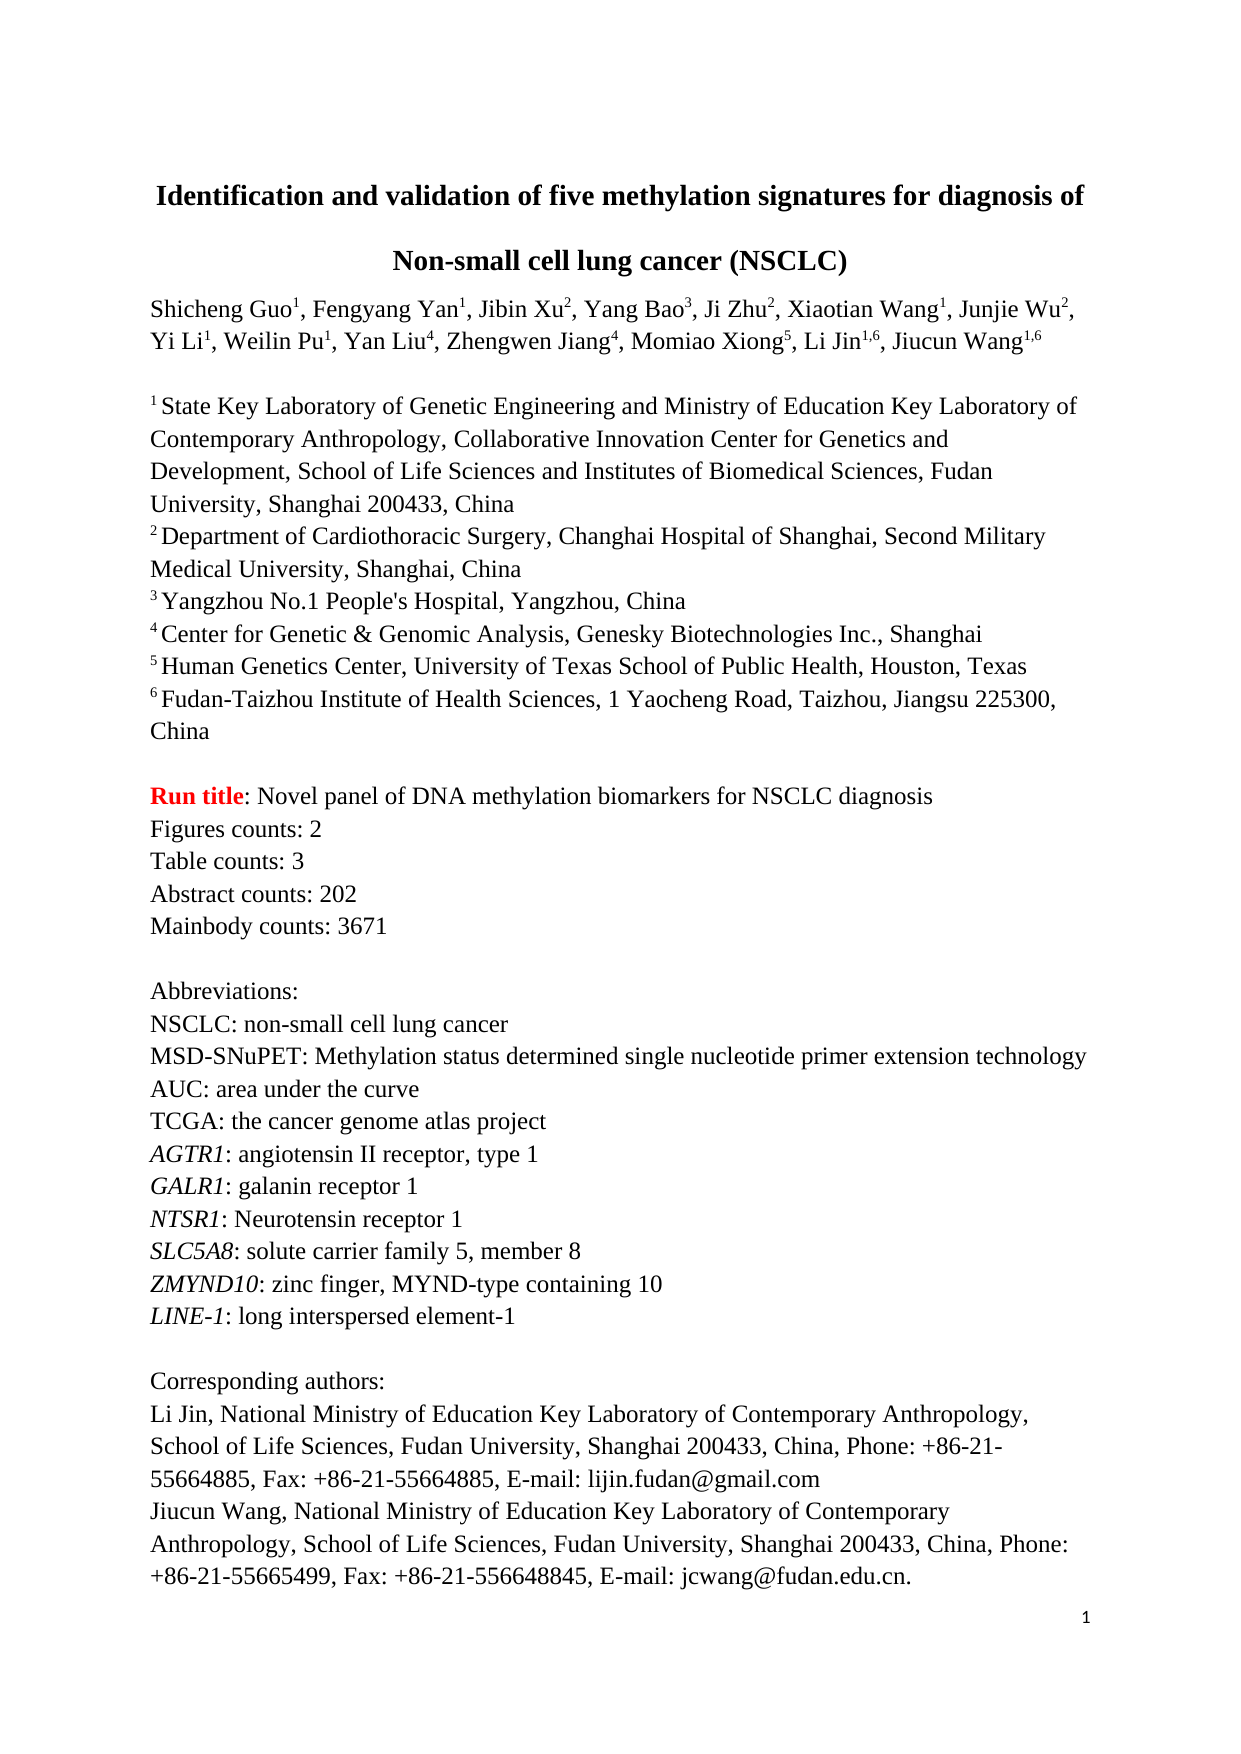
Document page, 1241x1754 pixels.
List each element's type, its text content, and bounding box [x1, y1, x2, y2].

text 1 State Key Laboratory of Genetic Engineering and Ministry of Education Key Laboratory of Contemporary Anthropology, Collaborative Innovation Center for Genetics and Development, School of Life Sciences and Institutes of Biomedical Sciences, Fudan University, Shanghai 200433, China [150, 389, 1090, 519]
text Abbreviations: [150, 974, 1090, 1007]
text TCGA: the cancer genome atlas project [150, 1104, 1090, 1137]
text Identification and validation of five methylation signatures for diagnosis of Non-small cell lung cancer (NSCLC) [150, 162, 1090, 292]
text NSCLC: non-small cell lung cancer [150, 1007, 1090, 1039]
text Shicheng Guo1, Fengyang Yan1, Jibin Xu2, Yang Bao3, Ji Zhu2, Xiaotian Wang1, Junjie Wu2, Yi Li1, Weilin Pu1, Yan Liu4, Zhengwen Jiang4, Momiao Xiong5, Li Jin1,6, Jiucun Wang1,6 [150, 292, 1090, 357]
text MSD-SNuPET: Methylation status determined single nucleotide primer extension technology [150, 1039, 1090, 1072]
text 2 Department of Cardiothoracic Surgery, Changhai Hospital of Shanghai, Second Military Medical University, Shanghai, China [150, 519, 1090, 584]
text NTSR1: Neurotensin receptor 1 [150, 1202, 1090, 1234]
text Abstract counts: 202 [150, 877, 1090, 909]
text 3 Yangzhou No.1 People's Hospital, Yangzhou, China [150, 584, 1090, 617]
text GALR1: galanin receptor 1 [150, 1169, 1090, 1202]
text Li Jin, National Ministry of Education Key Laboratory of Contemporary Anthropology, School of Life Sciences, Fudan University, Shanghai 200433, China, Phone: +86-21-55664885, Fax: +86-21-55664885, E-mail: lijin.fudan@gmail.com [150, 1397, 1090, 1494]
text AUC: area under the curve [150, 1072, 1090, 1104]
text Figures counts: 2 [150, 812, 1090, 844]
text ZMYND10: zinc finger, MYND-type containing 10 [150, 1267, 1090, 1299]
text AGTR1: angiotensin II receptor, type 1 [150, 1137, 1090, 1169]
text LINE-1: long interspersed element-1 [150, 1299, 1090, 1332]
text 6 Fudan-Taizhou Institute of Health Sciences, 1 Yaocheng Road, Taizhou, Jiangsu 225300, China [150, 682, 1090, 747]
text 4 Center for Genetic & Genomic Analysis, Genesky Biotechnologies Inc., Shanghai [150, 617, 1090, 649]
text Run title: Novel panel of DNA methylation biomarkers for NSCLC diagnosis [150, 779, 1090, 812]
text Table counts: 3 [150, 844, 1090, 877]
text Jiucun Wang, National Ministry of Education Key Laboratory of Contemporary Anthropology, School of Life Sciences, Fudan University, Shanghai 200433, China, Phone: +86-21-55665499, Fax: +86-21-556648845, E-mail: jcwang@fudan.edu.cn. [150, 1494, 1090, 1592]
text 5 Human Genetics Center, University of Texas School of Public Health, Houston, Texas [150, 649, 1090, 682]
text SLC5A8: solute carrier family 5, member 8 [150, 1234, 1090, 1267]
text Mainbody counts: 3671 [150, 909, 1090, 942]
text Corresponding authors: [150, 1364, 1090, 1397]
